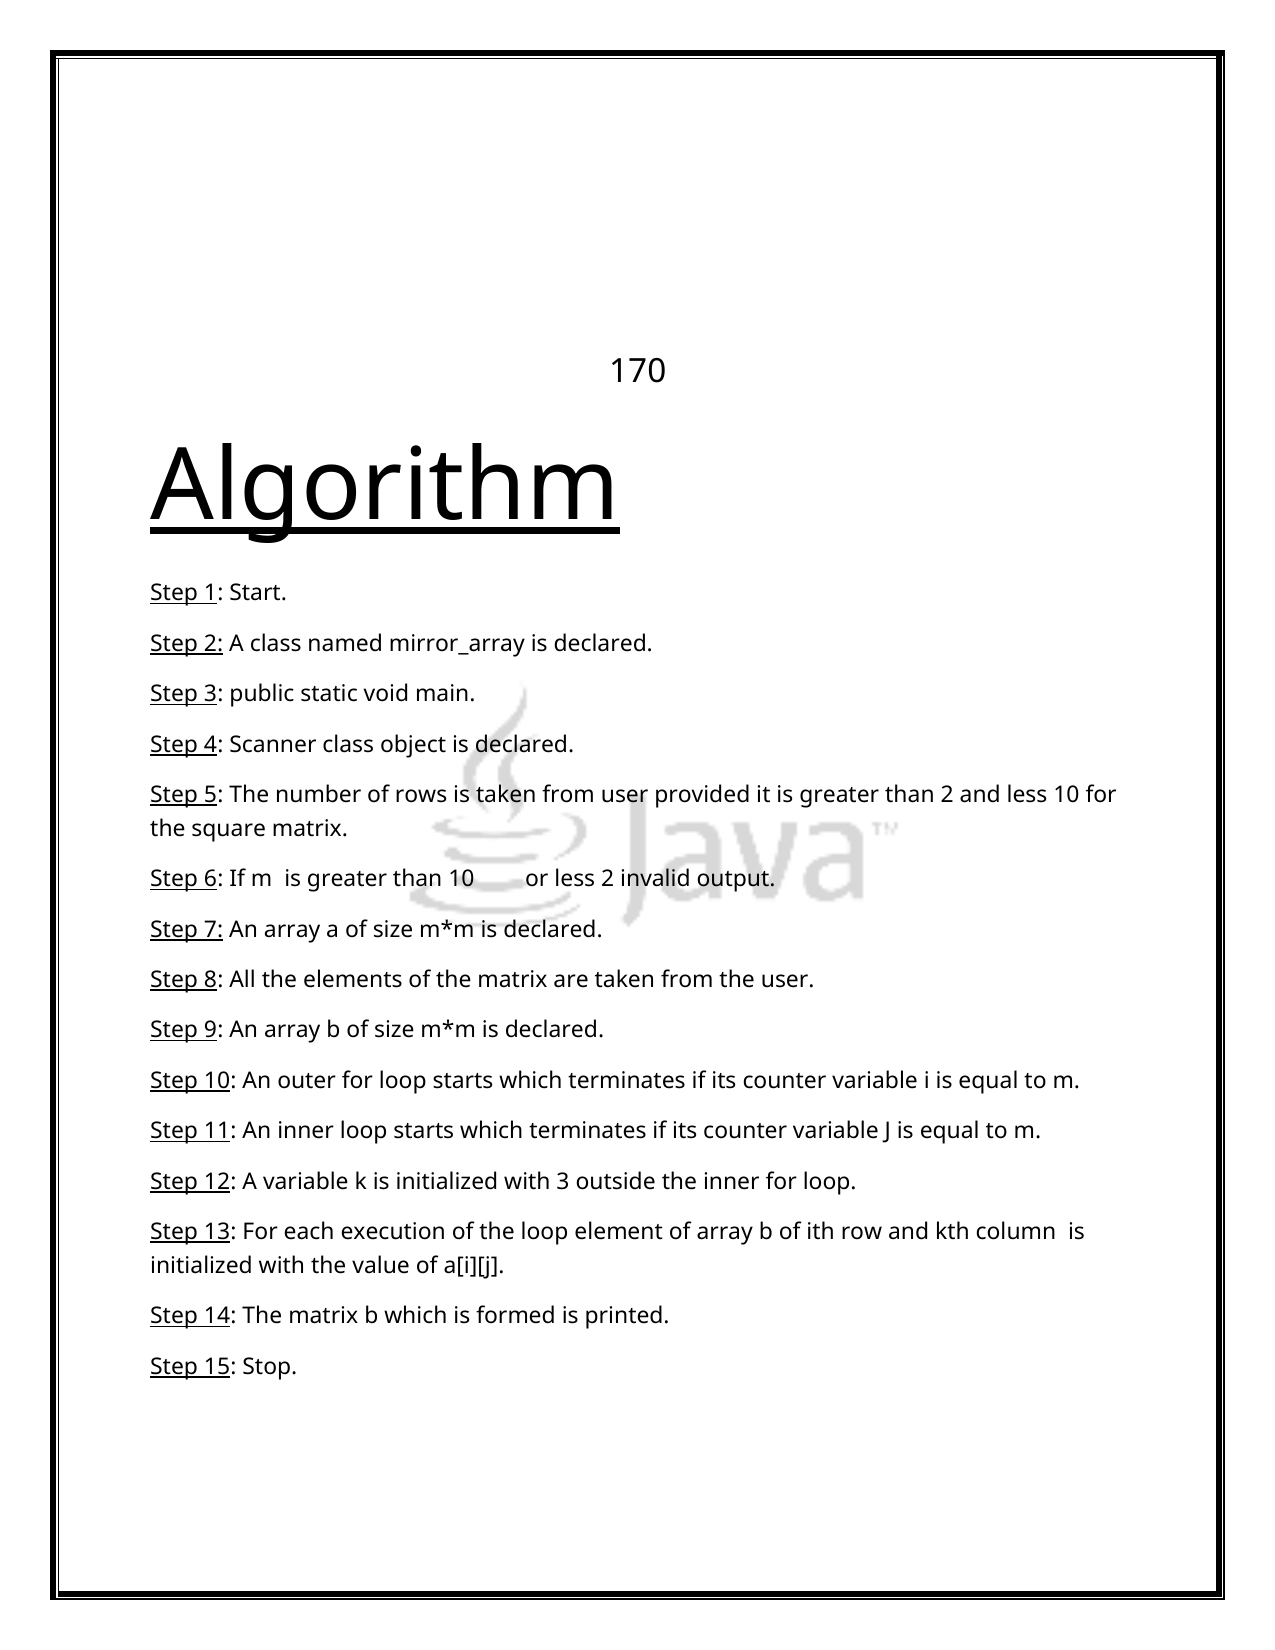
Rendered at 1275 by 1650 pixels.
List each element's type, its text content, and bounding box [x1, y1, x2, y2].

text Step 13: For each execution of the loop element of array b of ith row and kth column is initialized with the value of a[i][j]. [150, 1215, 1125, 1280]
text Step 1: Start. [150, 576, 1125, 607]
text Algorithm [150, 412, 1125, 549]
text Step 9: An array b of size m*m is declared. [150, 1013, 1125, 1044]
text Step 10: An outer for loop starts which terminates if its counter variable i is equal to m. [150, 1064, 1125, 1095]
text Step 12: A variable k is initialized with 3 outside the inner for loop. [150, 1164, 1125, 1196]
text Step 2: A class named mirror_array is declared. [150, 627, 1125, 658]
text 170 [150, 347, 1125, 392]
text Step 15: Stop. [150, 1349, 1125, 1381]
text Step 14: The matrix b which is formed is printed. [150, 1299, 1125, 1330]
text Step 7: An array a of size m*m is declared. [150, 912, 1125, 944]
text Step 3: public static void main. [150, 677, 1125, 708]
text Step 6: If m is greater than 10 or less 2 invalid output. [150, 862, 1125, 893]
text Step 5: The number of rows is taken from user provided it is greater than 2 and less 10 for the square matrix. [150, 778, 1125, 843]
text Step 11: An inner loop starts which terminates if its counter variable J is equal to m. [150, 1114, 1125, 1145]
text Step 8: All the elements of the matrix are taken from the user. [150, 963, 1125, 994]
text Step 4: Scanner class object is declared. [150, 727, 1125, 759]
